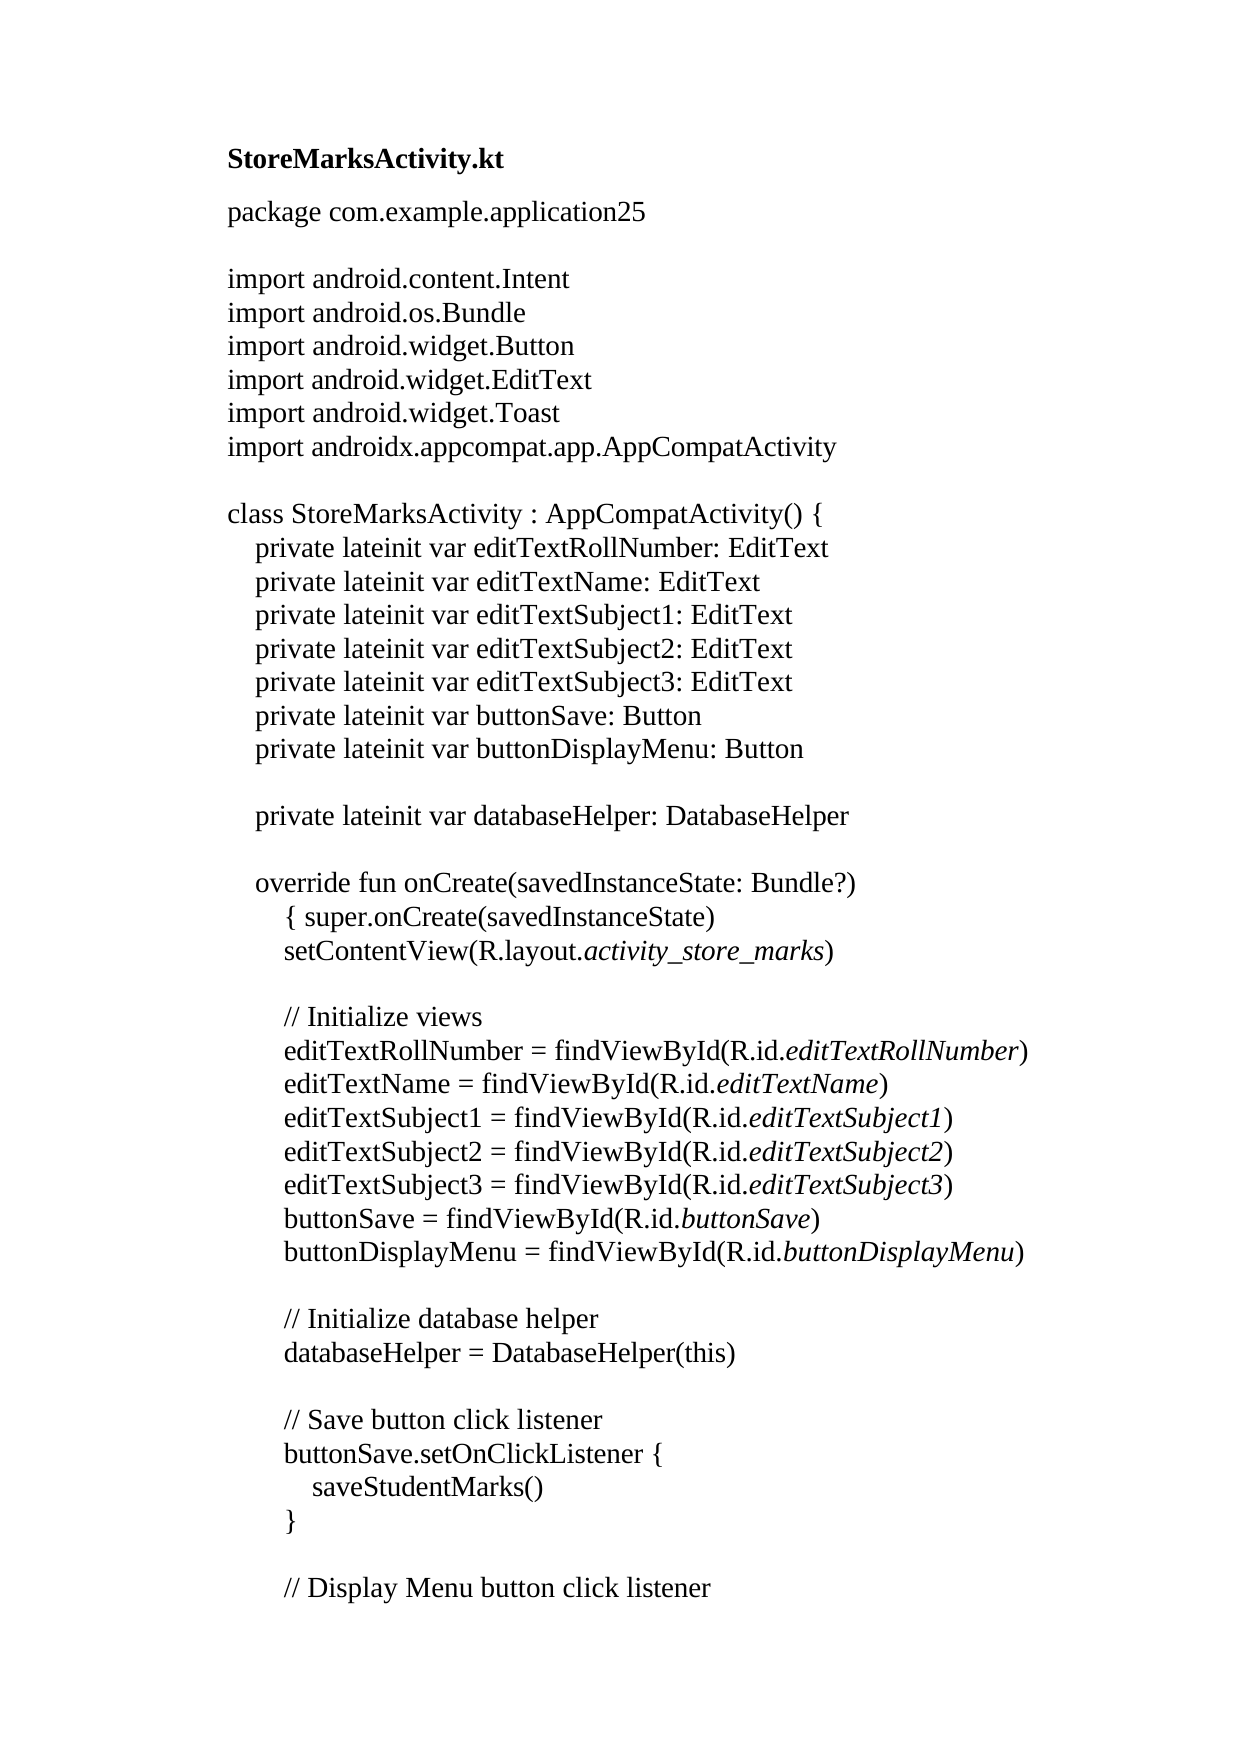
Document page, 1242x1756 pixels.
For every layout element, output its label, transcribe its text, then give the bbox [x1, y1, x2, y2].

text editTextRollNumber = findViewById(R.id.editTextRollNumber) editTextName = findViewById(R.id.editTextName) editTextSubject1 = findViewById(R.id.editTextSubject1) editTextSubject2 = findViewById(R.id.editTextSubject2) editTextSubject3 = findViewById(R.id.editTextSubject3) buttonSave = findViewById(R.id.buttonSave) buttonDisplayMenu = findViewById(R.id.buttonDisplayMenu) [283, 1033, 1051, 1268]
text // Display Menu button click listener [283, 1570, 1179, 1603]
text class StoreMarksActivity : AppCompatActivity() { private lateinit var editTextRollNumber: EditText private lateinit var editTextName: EditText private lateinit var editTextSubject1: EditText private lateinit var editTextSubject2: EditText private lateinit var editTextSubject3: EditText private lateinit var buttonSave: Button [227, 497, 829, 731]
text private lateinit var buttonDisplayMenu: Button private lateinit var databaseHelper: DatabaseHelper [255, 731, 876, 832]
subtitle StoreMarksActivity.kt [227, 142, 1179, 175]
text import androidx.appcompat.app.AppCompatActivity [227, 429, 1179, 463]
text saveStudentMarks() [312, 1469, 1179, 1503]
text override fun onCreate(savedInstanceState: Bundle?) { super.onCreate(savedInstanceState) setContentView(R.layout.activity_store_marks) [255, 866, 1179, 966]
text } [283, 1503, 1179, 1536]
text import android.content.Intent import android.os.Bundle import android.widget.Button import android.widget.EditText import android.widget.Toast [227, 261, 600, 429]
text package com.example.application25 [227, 194, 1179, 228]
text // Initialize database helper databaseHelper = DatabaseHelper(this) [283, 1301, 755, 1368]
text // Initialize views [283, 999, 1179, 1033]
text // Save button click listener buttonSave.setOnClickListener { [283, 1402, 938, 1469]
